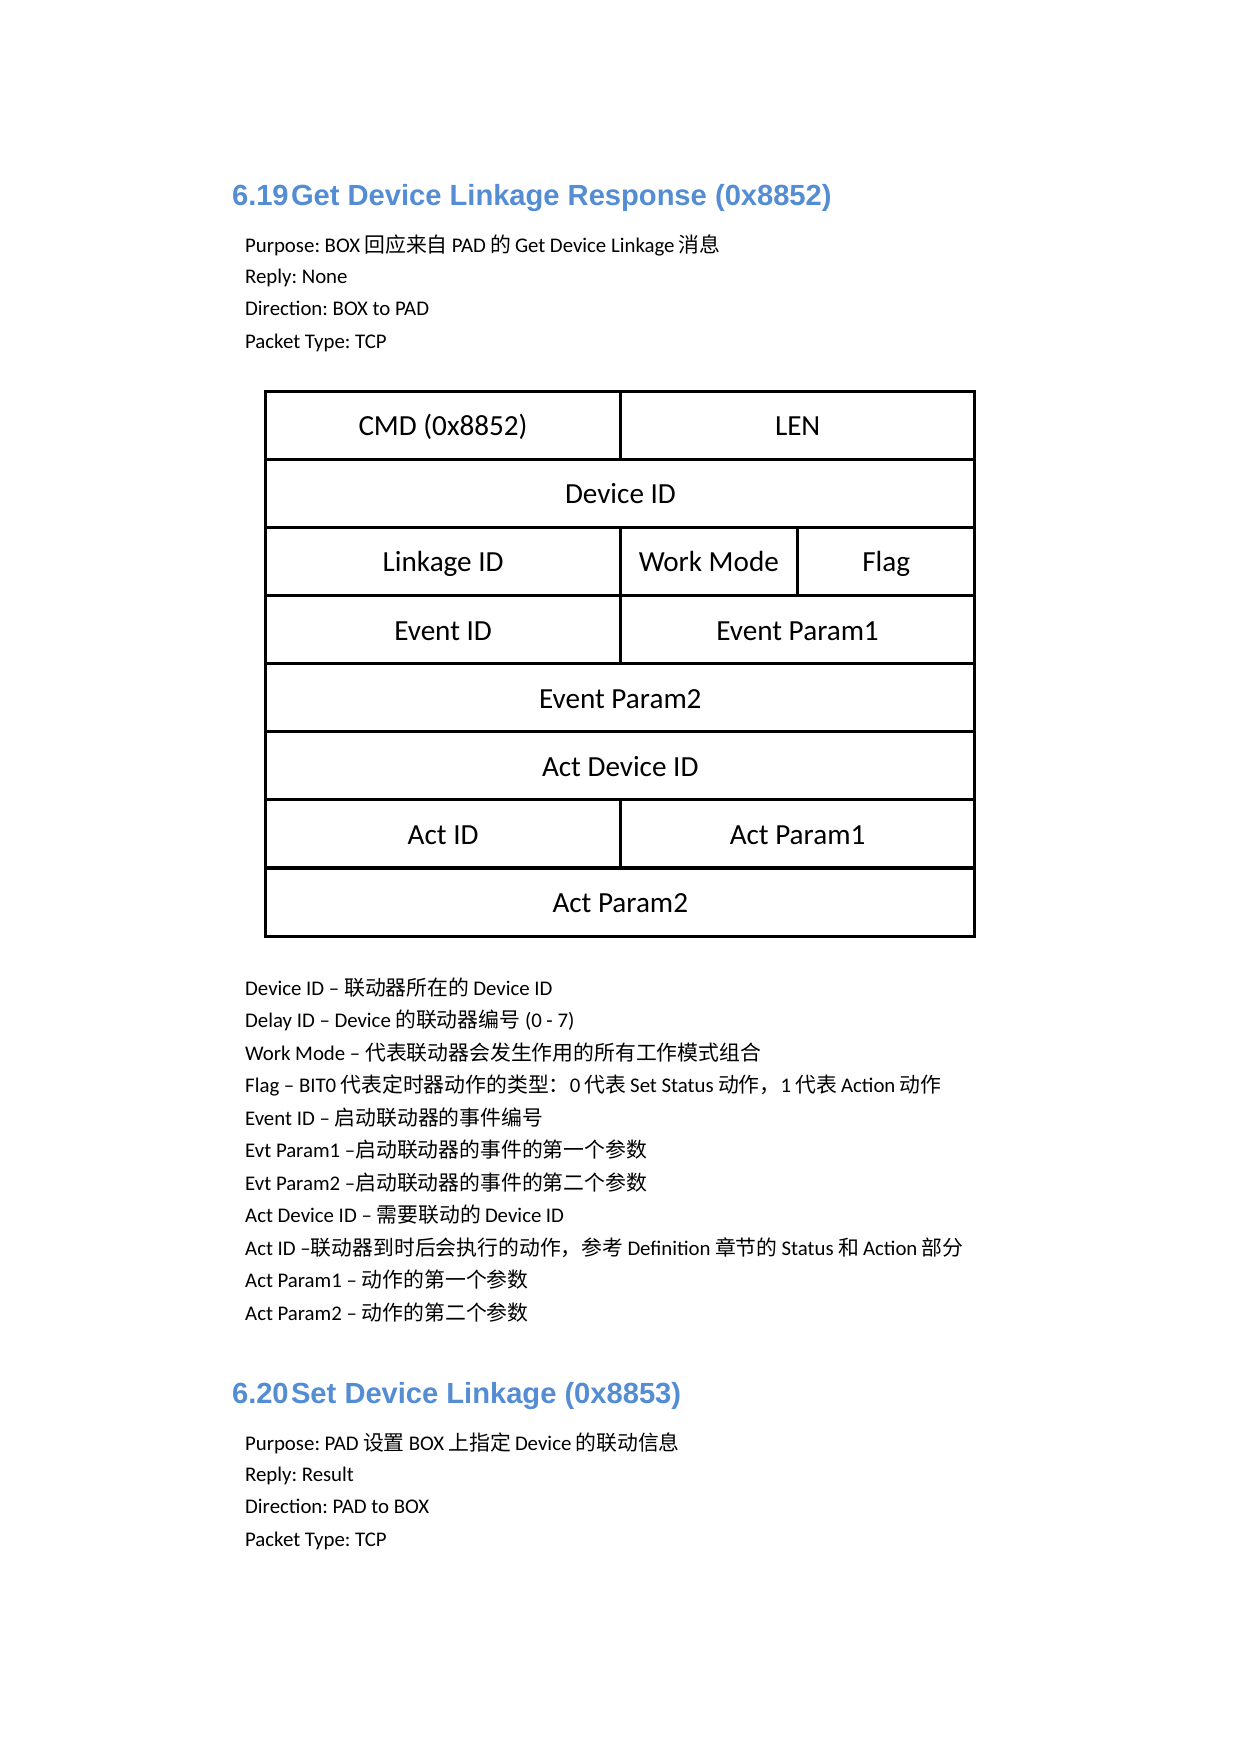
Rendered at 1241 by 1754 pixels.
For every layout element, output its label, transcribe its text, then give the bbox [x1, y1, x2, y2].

list Act Param1 – 动作的第一个参数 [203, 1263, 1053, 1295]
table_cell Work Mode [622, 529, 796, 594]
list Evt Param2 –启动联动器的事件的第二个参数 [203, 1165, 1053, 1198]
table_cell Event ID [267, 597, 619, 662]
list Act Param2 – 动作的第二个参数 [203, 1295, 1053, 1328]
table_header LEN [622, 393, 973, 458]
list Packet Type: TCP [203, 1523, 1053, 1555]
table_header CMD (0x8852) [267, 393, 619, 458]
list Purpose: BOX回应来自PAD的Get Device Linkage消息 [203, 227, 1053, 259]
list Act ID –联动器到时后会执行的动作，参考Definition章节的Status和Action部分 [203, 1230, 1053, 1263]
list Direction: BOX to PAD [203, 292, 1053, 324]
list Get Device Linkage Response (0x8852) [232, 162, 1053, 227]
list Reply: Result [203, 1458, 1053, 1490]
list Direction: PAD to BOX [203, 1490, 1053, 1523]
table_cell Flag [799, 529, 973, 594]
table_cell Linkage ID [267, 529, 619, 594]
list Act Device ID – 需要联动的Device ID [203, 1198, 1053, 1230]
table_cell Device ID [267, 461, 973, 526]
list Delay ID – Device的联动器编号 (0 - 7) [203, 1003, 1053, 1035]
list Purpose: PAD设置BOX上指定Device的联动信息 [203, 1425, 1053, 1458]
table_cell Event Param2 [267, 665, 973, 730]
list Work Mode – 代表联动器会发生作用的所有工作模式组合 [203, 1035, 1053, 1068]
table_cell Act ID [267, 801, 619, 866]
list Flag – BIT0代表定时器动作的类型：0代表Set Status动作，1代表Action动作 [203, 1068, 1053, 1100]
list Event ID – 启动联动器的事件编号 [203, 1100, 1053, 1133]
list Packet Type: TCP [203, 324, 1053, 357]
list Reply: None [203, 259, 1053, 292]
list Set Device Linkage (0x8853) [232, 1360, 1053, 1425]
table_cell Act Param1 [622, 801, 973, 866]
table_cell Event Param1 [622, 597, 973, 662]
table_cell Act Param2 [267, 870, 973, 934]
list Evt Param1 –启动联动器的事件的第一个参数 [203, 1133, 1053, 1165]
list Device ID – 联动器所在的Device ID [203, 970, 1053, 1003]
table_cell Act Device ID [267, 733, 973, 798]
